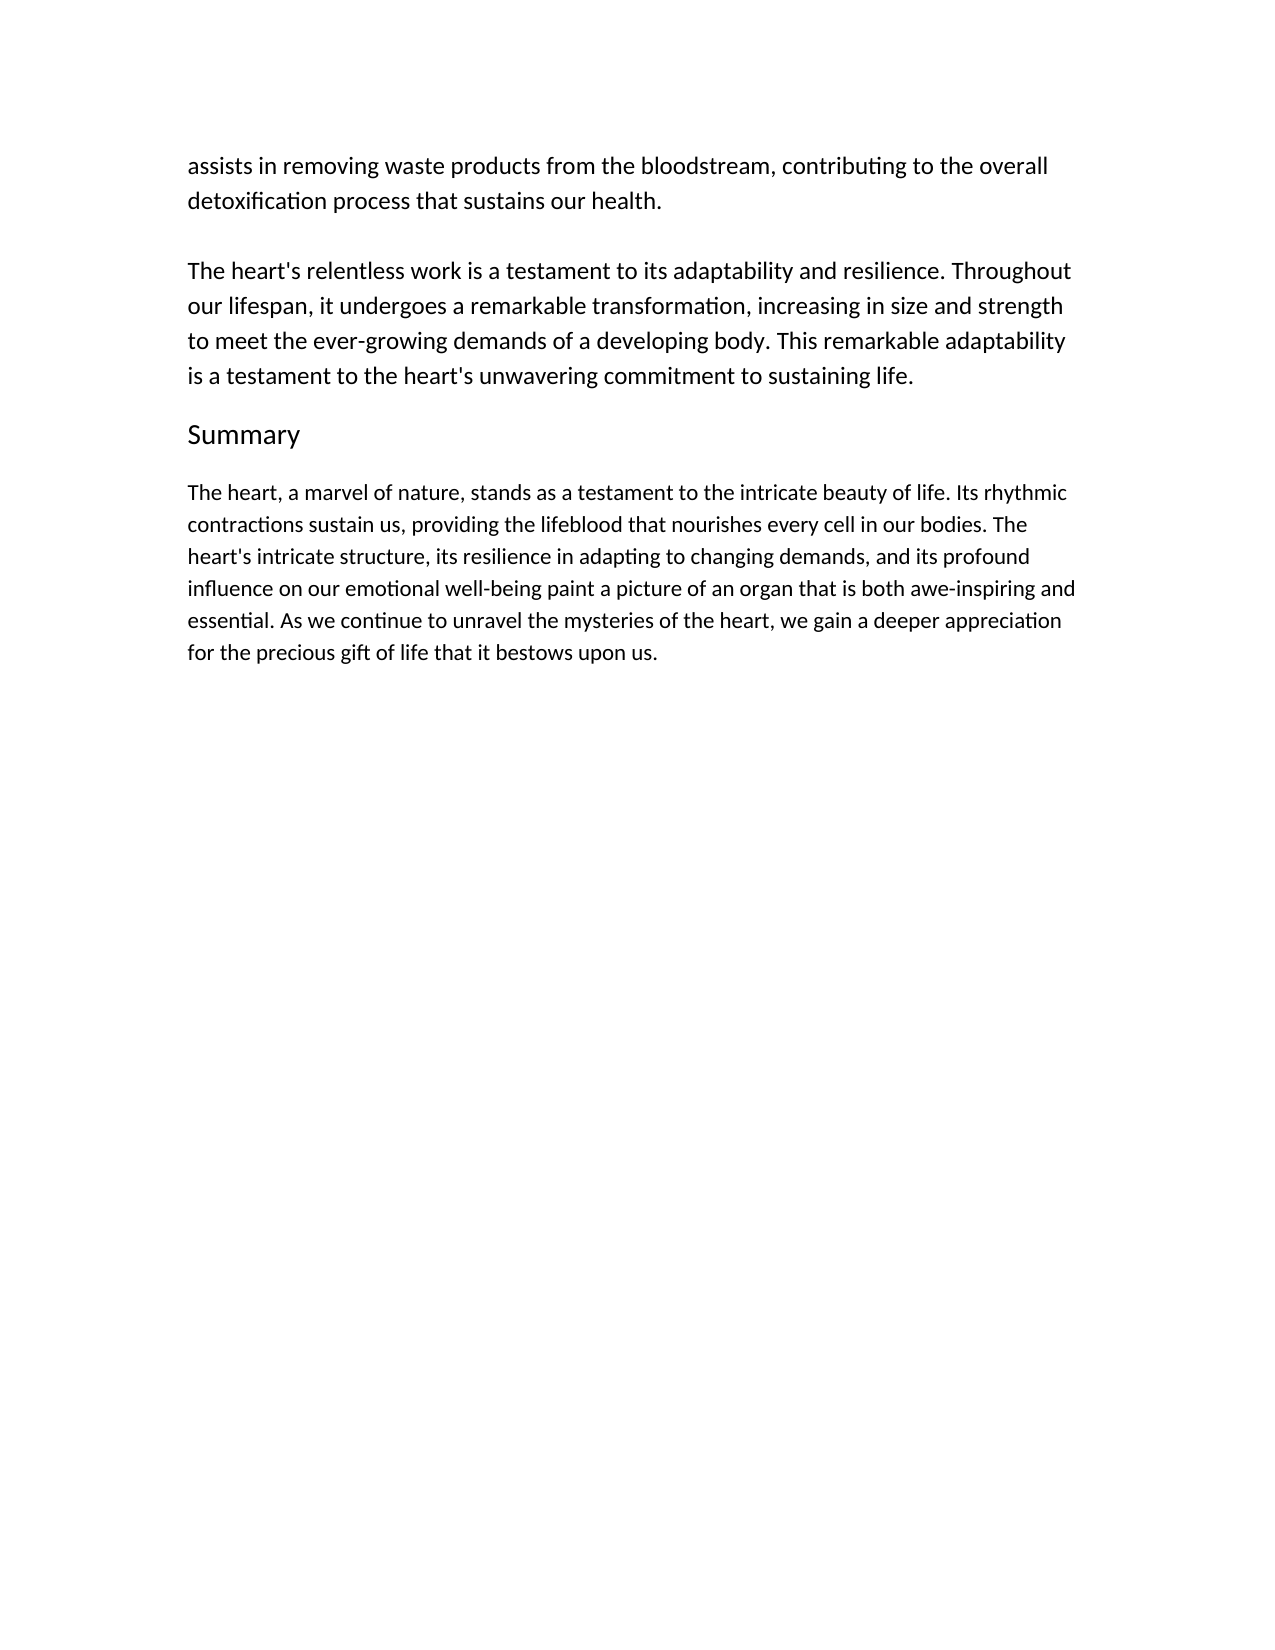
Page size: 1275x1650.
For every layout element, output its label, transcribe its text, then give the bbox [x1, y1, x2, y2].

text The heart, a marvel of nature, stands as a testament to the intricate beauty of life. Its rhythmic contractions sustain us, providing the lifeblood that nourishes every cell in our bodies. The heart's intricate structure, its resilience in adapting to changing demands, and its profound influence on our emotional well-being paint a picture of an organ that is both awe-inspiring and essential. As we continue to unravel the mysteries of the heart, we gain a deeper appreciation for the precious gift of life that it bestows upon us. [187, 478, 1087, 667]
text Summary [187, 416, 1087, 451]
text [187, 150, 1087, 391]
